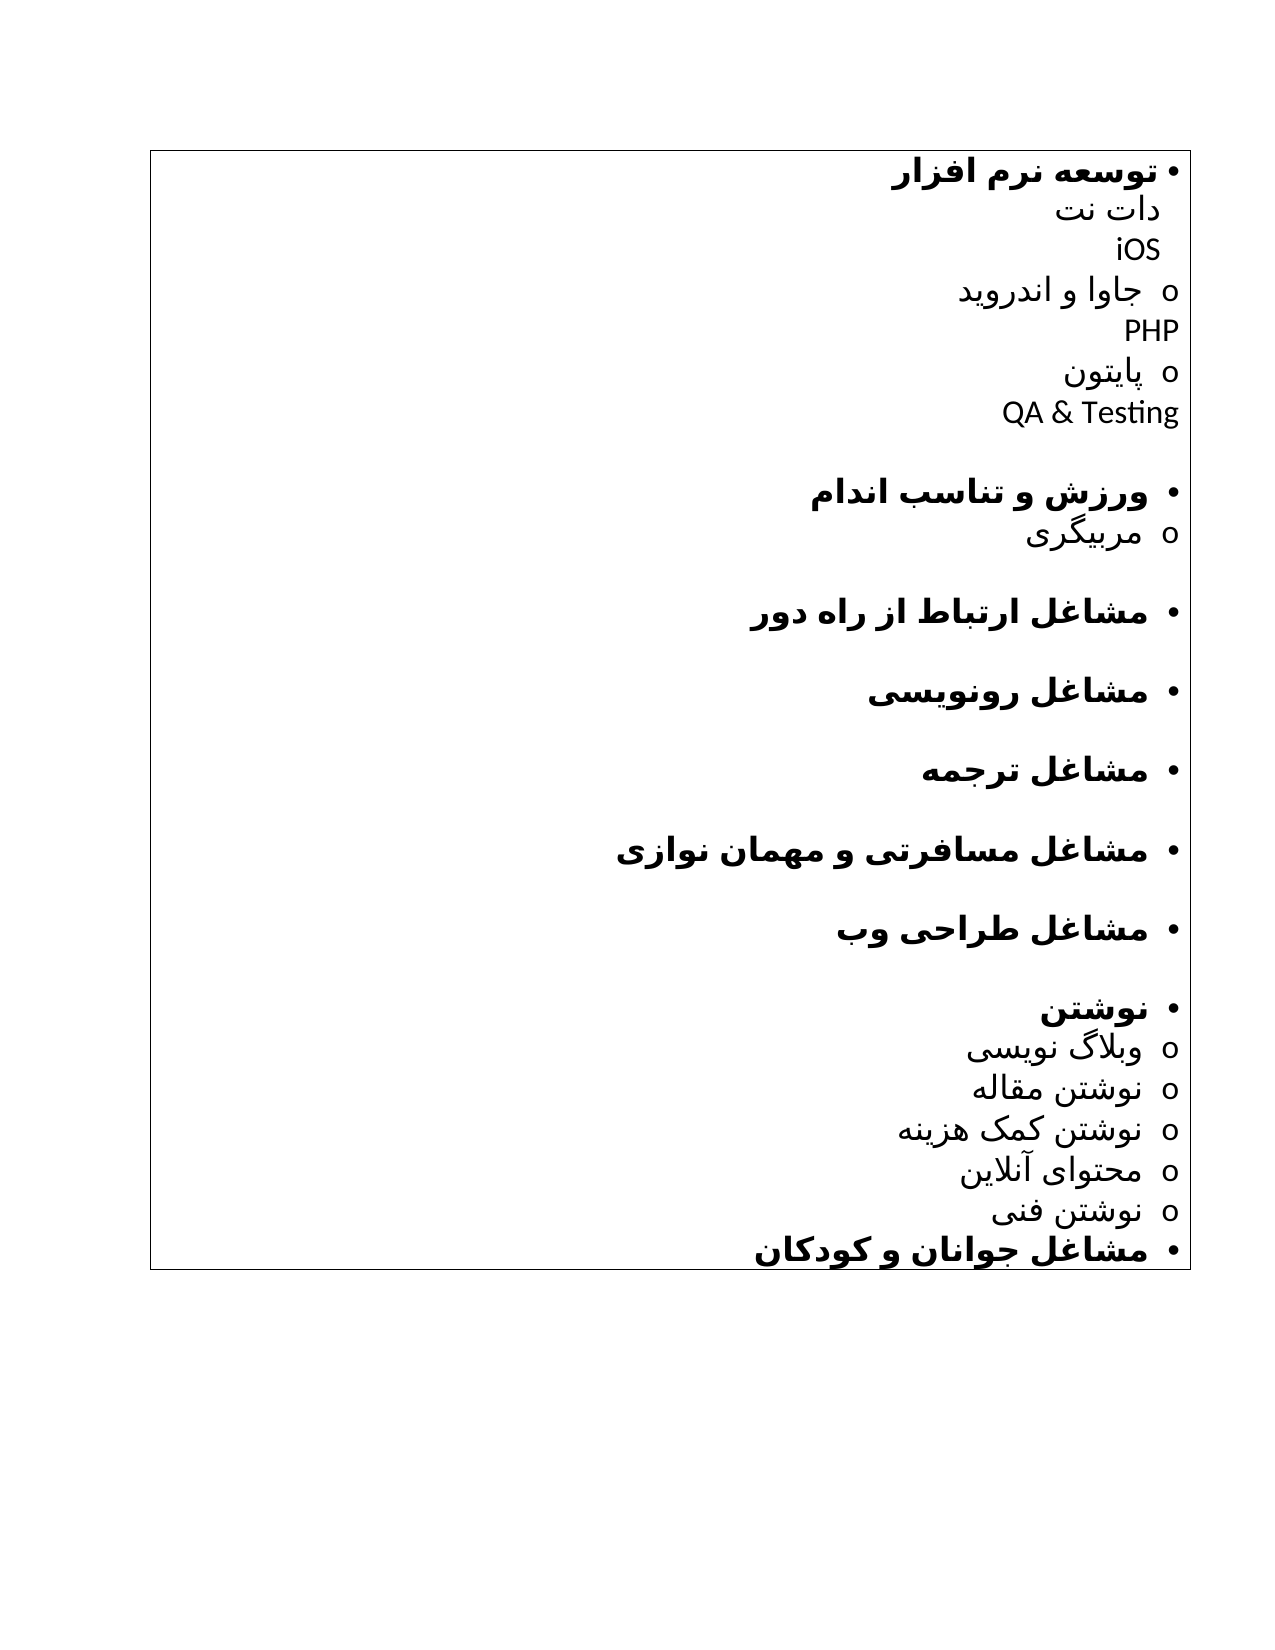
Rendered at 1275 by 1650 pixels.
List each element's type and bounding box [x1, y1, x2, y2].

table_header [151, 151, 1190, 1268]
